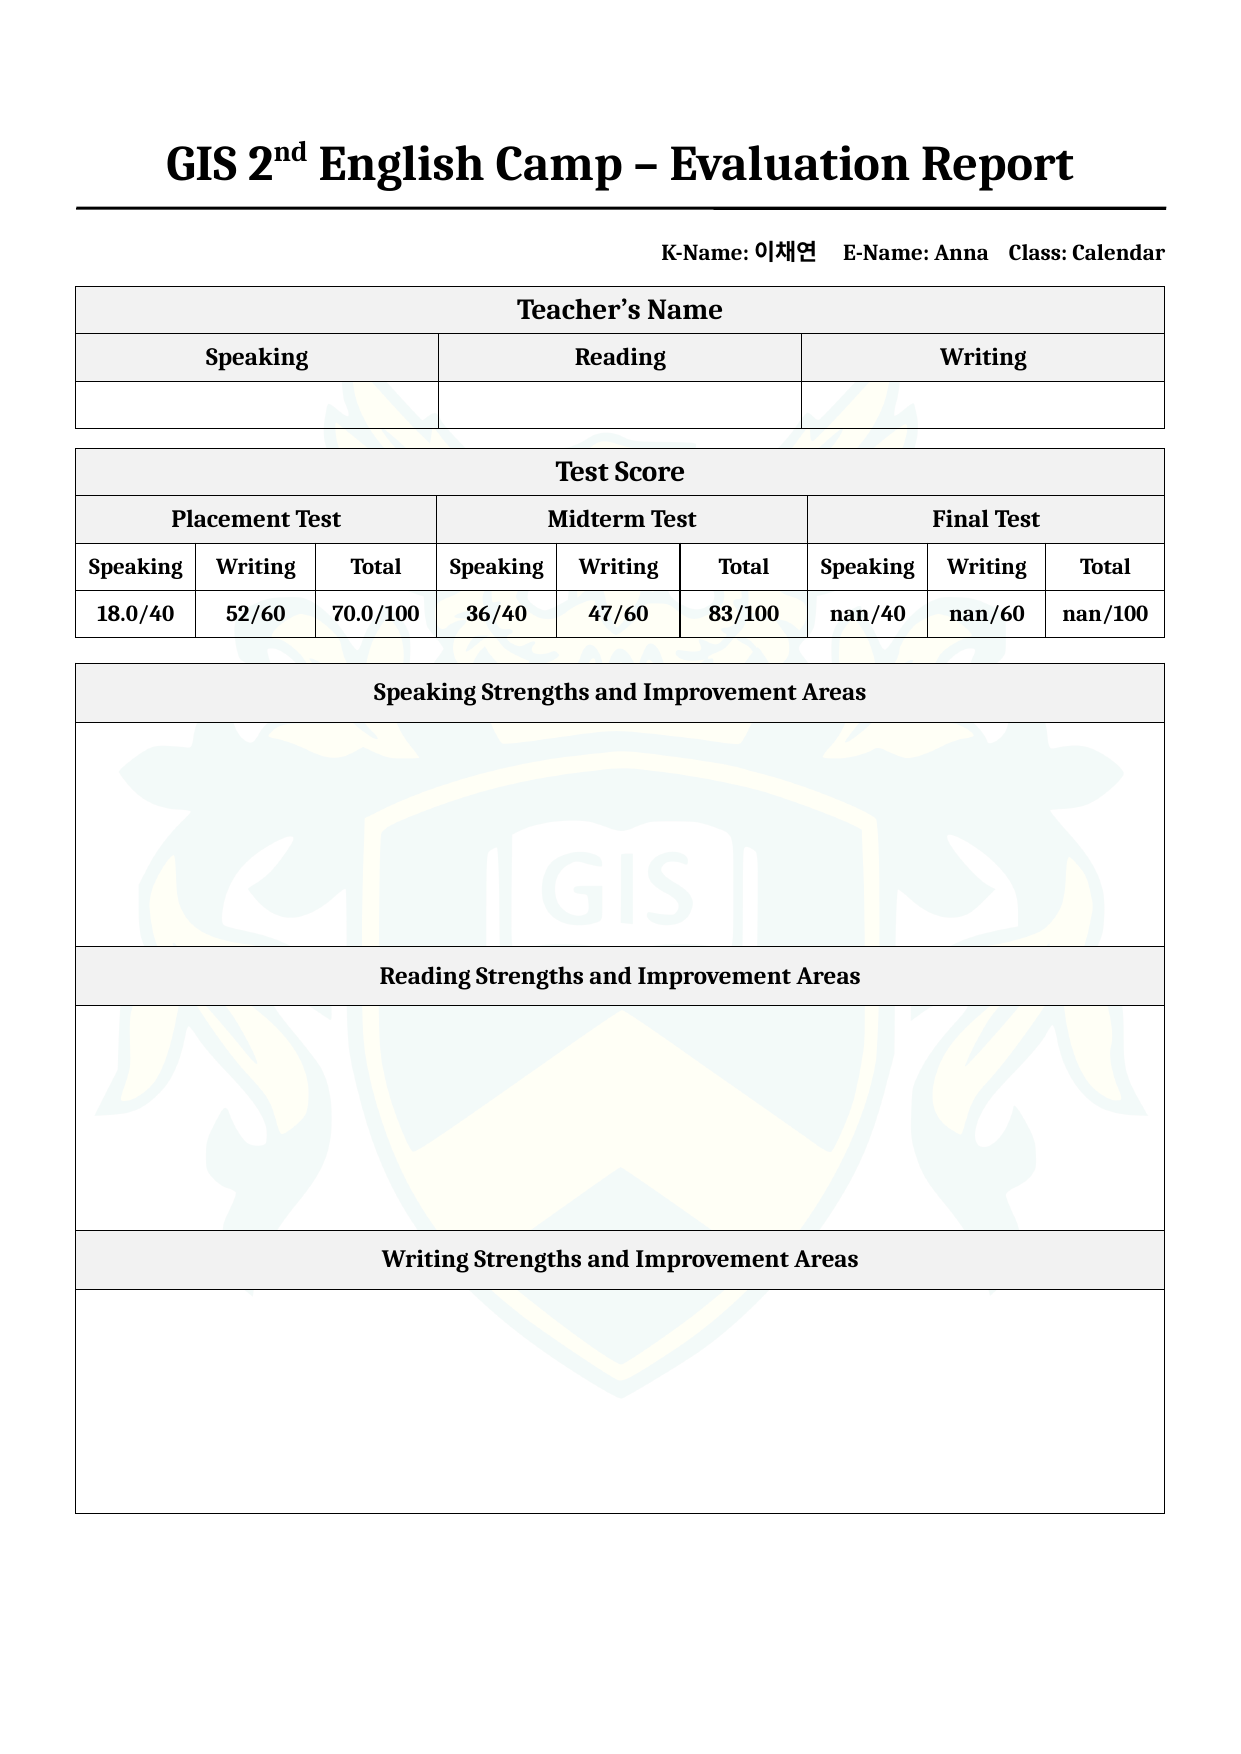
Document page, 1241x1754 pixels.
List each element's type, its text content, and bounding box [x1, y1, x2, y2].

table_cell Reading Strengths and Improvement Areas [76, 947, 1164, 1005]
text GIS 2nd English Camp – Evaluation Report [75, 136, 1165, 193]
table_cell [76, 1006, 1164, 1229]
table_header Test Score [76, 449, 1164, 495]
table_header Teacher’s Name [76, 287, 1164, 333]
table_cell Total [316, 544, 436, 590]
table_cell Reading [439, 334, 801, 381]
table_cell Writing [928, 544, 1045, 590]
table_cell Speaking [76, 544, 195, 590]
table_cell Placement Test [76, 496, 436, 543]
table_cell Speaking [808, 544, 927, 590]
table_cell Writing Strengths and Improvement Areas [76, 1231, 1164, 1289]
table_cell 18.0/40 [76, 591, 195, 637]
table_cell Total [681, 544, 807, 590]
table_cell [76, 1290, 1164, 1513]
table_cell [76, 382, 438, 428]
table_cell 47/60 [557, 591, 679, 637]
table_cell [76, 723, 1164, 946]
table_cell Writing [196, 544, 315, 590]
table_cell 70.0/100 [316, 591, 436, 637]
table_cell Midterm Test [437, 496, 807, 543]
table_cell Speaking [437, 544, 556, 590]
table_cell Final Test [808, 496, 1164, 543]
table_cell Writing [802, 334, 1164, 381]
table_cell 52/60 [196, 591, 315, 637]
table_cell Speaking [76, 334, 438, 381]
text K-Name: 이채연 E-Name: Anna Class: Calendar [75, 233, 1165, 267]
table_cell Writing [557, 544, 679, 590]
table_cell [439, 382, 801, 428]
table_cell 83/100 [681, 591, 807, 637]
table_cell nan/40 [808, 591, 927, 637]
table_header Speaking Strengths and Improvement Areas [76, 664, 1164, 722]
table_cell 36/40 [437, 591, 556, 637]
table_cell [802, 382, 1164, 428]
table_cell Total [1046, 544, 1164, 590]
table_cell nan/60 [928, 591, 1045, 637]
table_cell nan/100 [1046, 591, 1164, 637]
